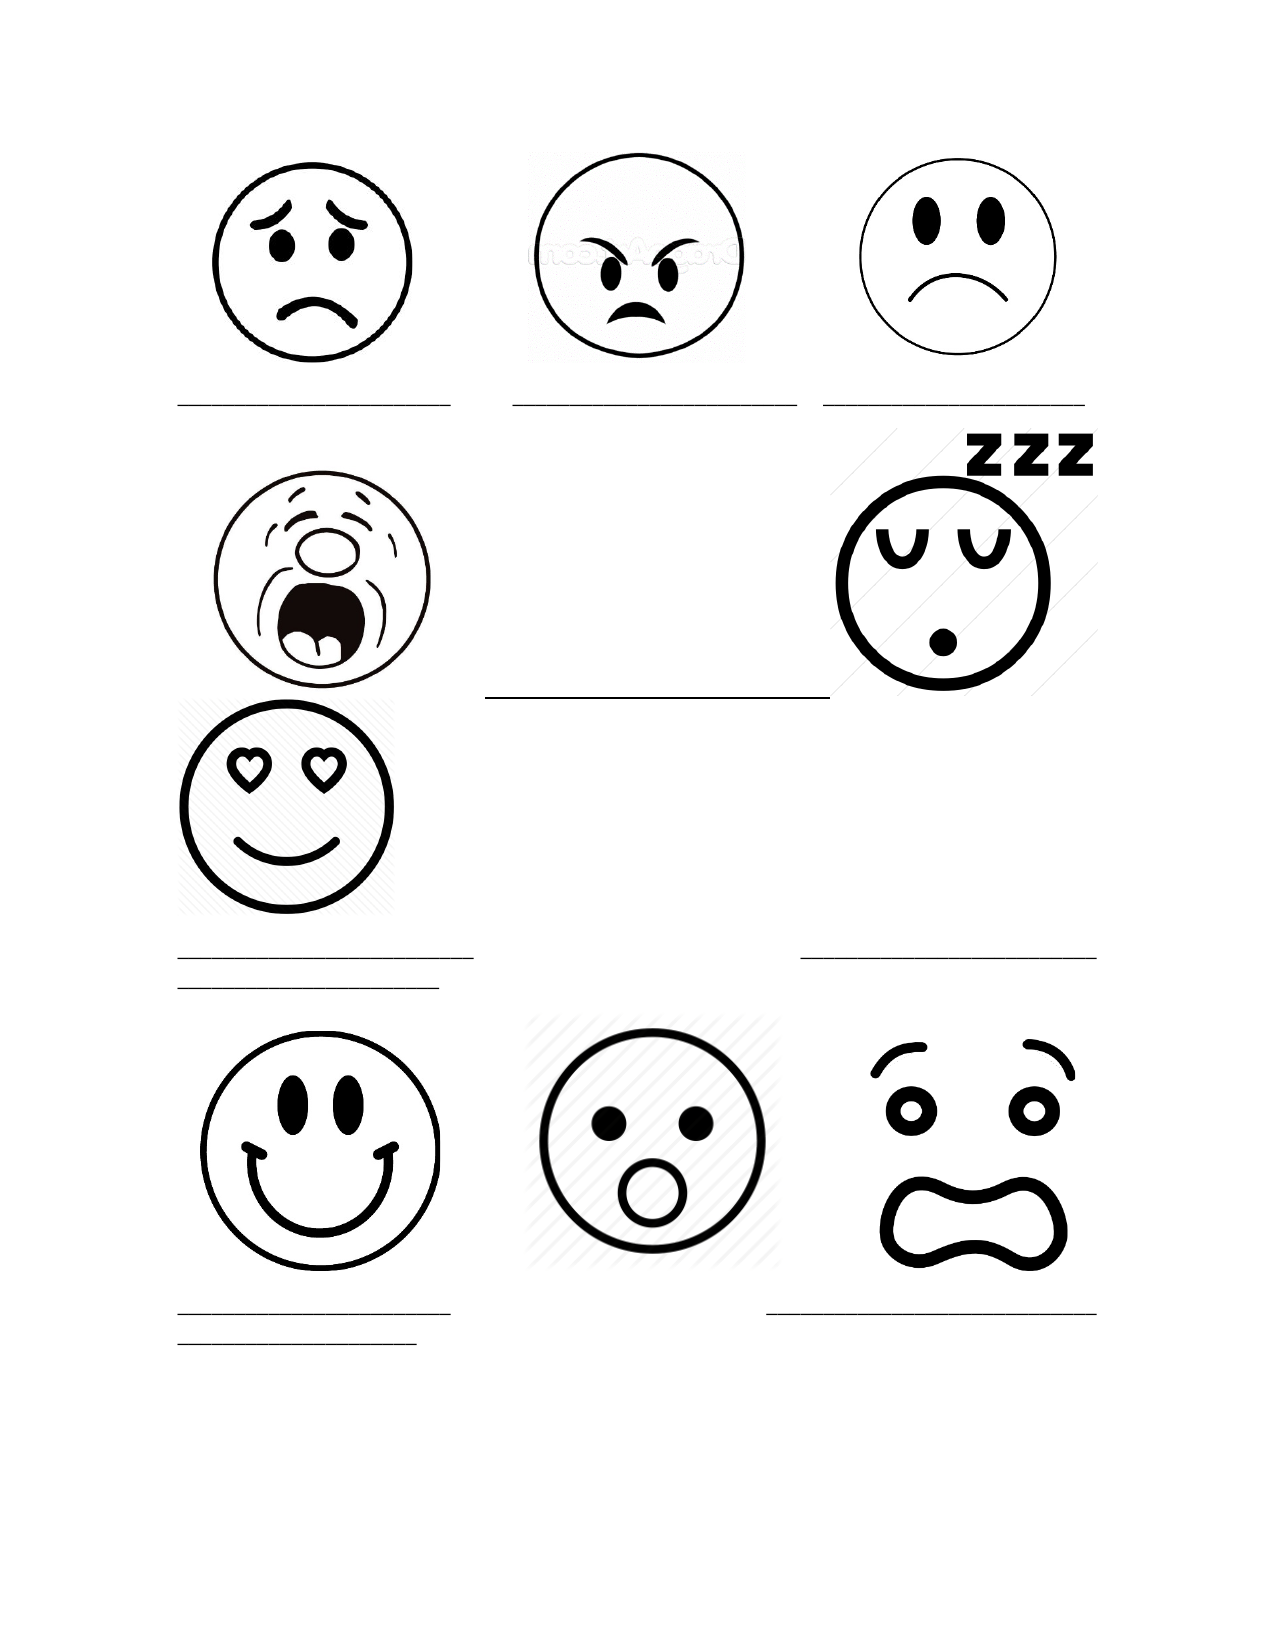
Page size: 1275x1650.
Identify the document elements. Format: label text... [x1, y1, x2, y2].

picture [870, 1039, 1075, 1271]
picture [849, 148, 1064, 363]
picture [830, 428, 1098, 696]
text ________________________ _____________________________ _____________________ [177, 1290, 1098, 1348]
picture [177, 456, 485, 696]
picture [522, 1011, 783, 1271]
picture [212, 161, 413, 363]
picture [526, 147, 747, 363]
picture [177, 697, 395, 916]
text __________________________ __________________________ _______________________ [177, 934, 1098, 993]
text ________________________ _________________________ _______________________ [177, 381, 1098, 409]
picture [200, 1031, 440, 1271]
